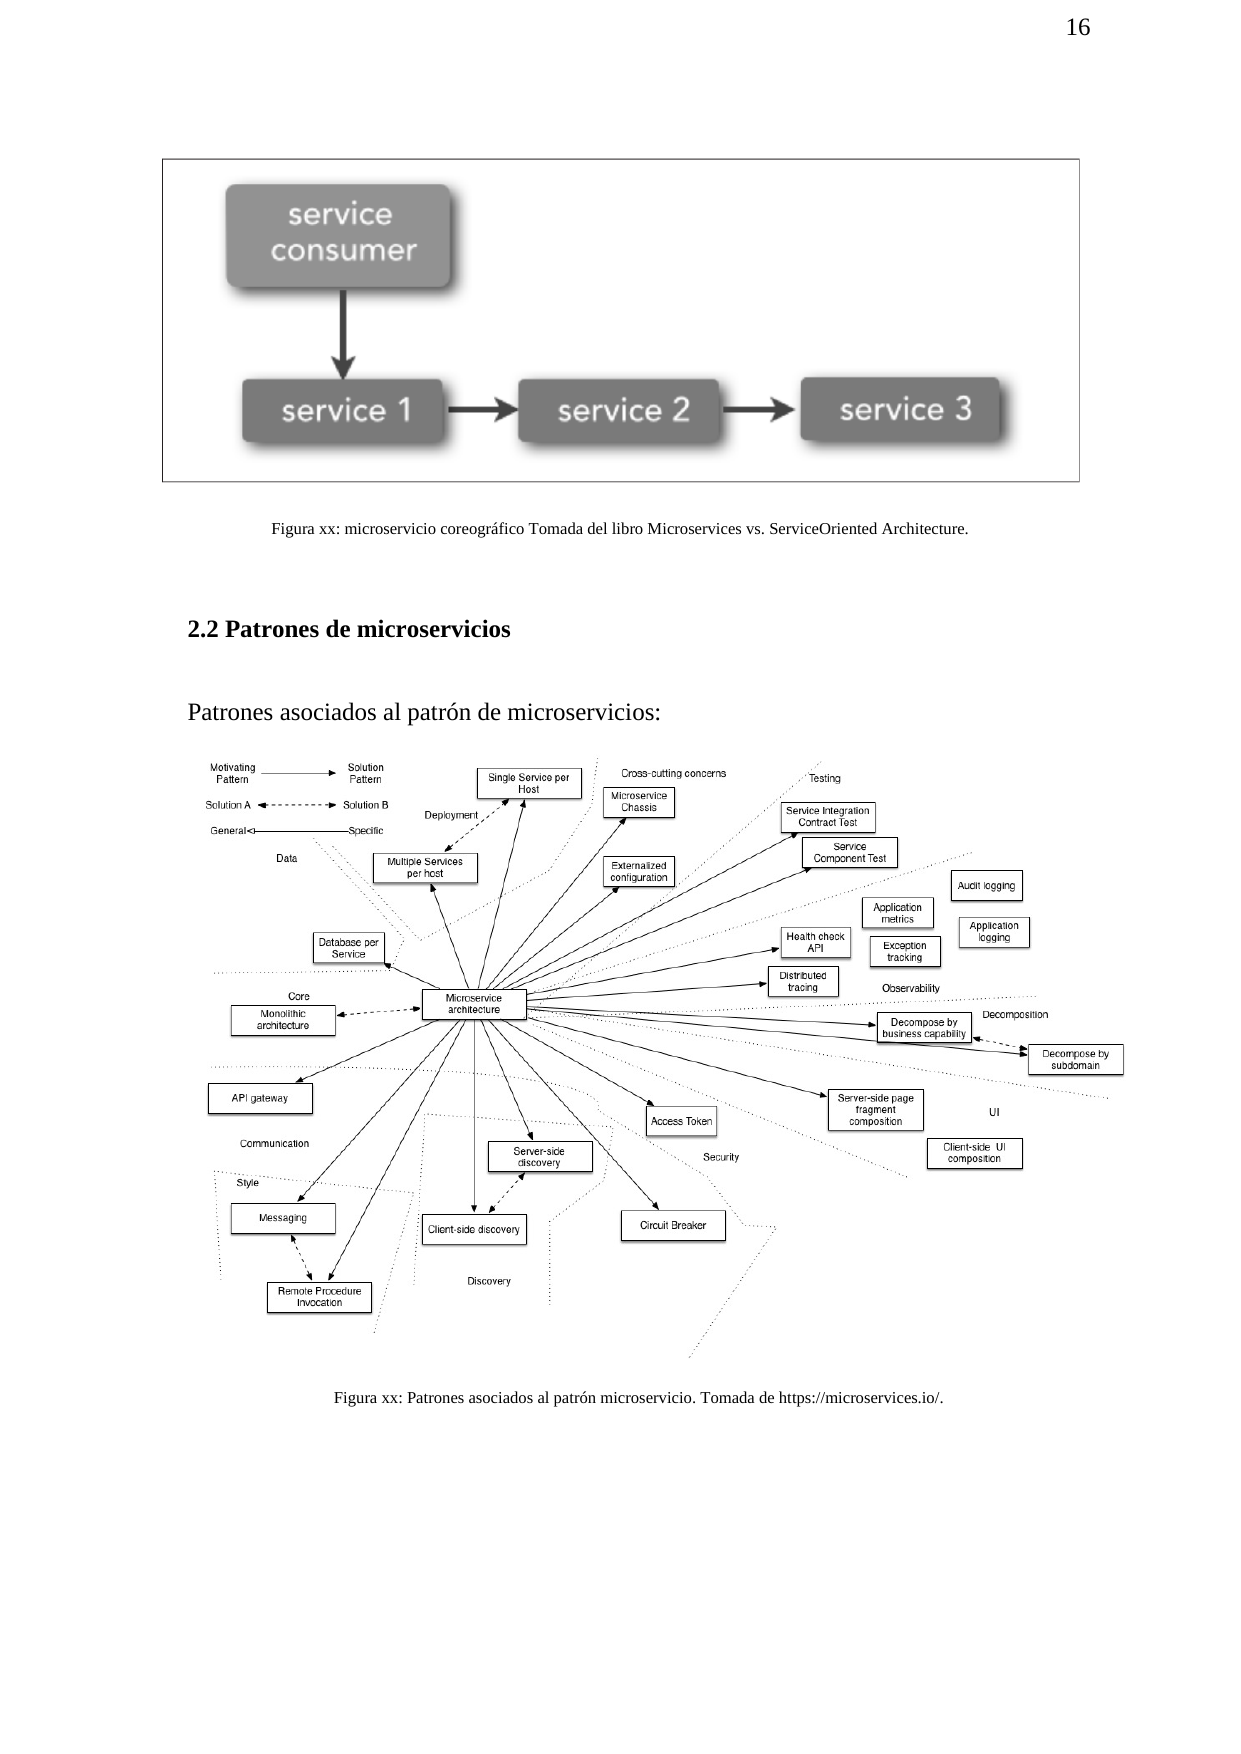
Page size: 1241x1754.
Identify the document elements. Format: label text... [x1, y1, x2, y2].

picture [187, 754, 1128, 1359]
text Figura xx: microservicio coreográfico Tomada del libro Microservices vs. ServiceOriented Architecture. [150, 519, 1090, 538]
text Figura xx: Patrones asociados al patrón microservicio. Tomada de https://microservices.io/. [150, 1387, 1090, 1407]
subtitle 2.2 Patrones de microservicios [187, 614, 1090, 643]
text Patrones asociados al patrón de microservicios: [150, 697, 1090, 726]
picture [150, 150, 1091, 490]
